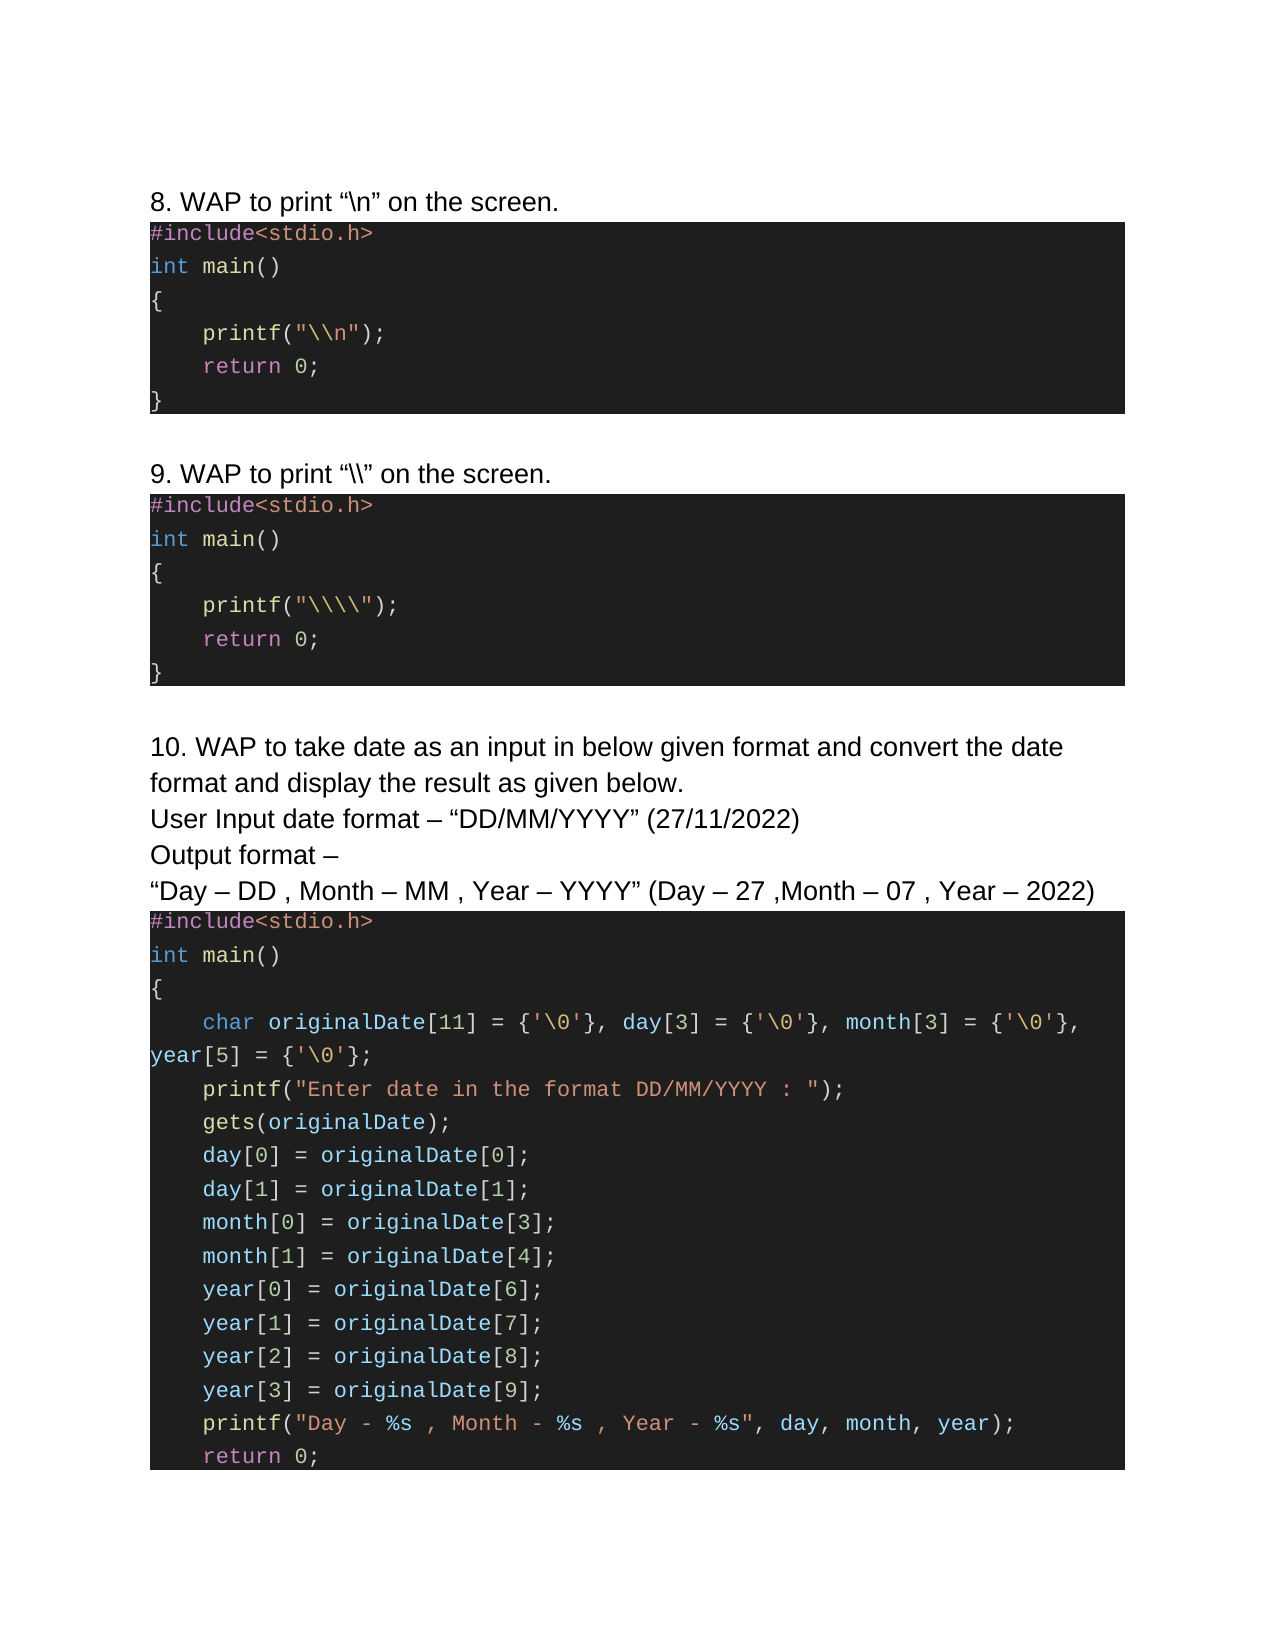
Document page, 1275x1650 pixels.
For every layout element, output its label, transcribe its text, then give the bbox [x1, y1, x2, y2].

text { [150, 977, 1125, 1002]
text year[2] = originalDate[8]; [150, 1345, 1125, 1370]
text year[1] = originalDate[7]; [150, 1312, 1125, 1337]
text printf("Day - %s , Month - %s , Year - %s", day, month, year); [150, 1412, 1125, 1437]
text #include<stdio.h> [150, 911, 1125, 935]
text 10. WAP to take date as an input in below given format and convert the date format and display the result as given below. [150, 731, 1125, 798]
text } [150, 389, 1125, 414]
text day[1] = originalDate[1]; [150, 1178, 1125, 1203]
text #include<stdio.h> [150, 222, 1125, 247]
text month[1] = originalDate[4]; [150, 1245, 1125, 1270]
text } [150, 662, 1125, 686]
text year[3] = originalDate[9]; [150, 1379, 1125, 1403]
text User Input date format – “DD/MM/YYYY” (27/11/2022) [150, 803, 1125, 834]
text 8. WAP to print “\n” on the screen. [150, 186, 1125, 217]
text char originalDate[11] = {'\0'}, day[3] = {'\0'}, month[3] = {'\0'}, year[5] = {'\0'}; [150, 1011, 1125, 1069]
text printf("\\\\"); [150, 595, 1125, 619]
text gets(originalDate); [150, 1111, 1125, 1136]
text int main() [150, 255, 1125, 280]
text return 0; [150, 356, 1125, 380]
text printf("\\n"); [150, 322, 1125, 347]
text { [150, 561, 1125, 586]
text return 0; [150, 1446, 1125, 1470]
text “Day – DD , Month – MM , Year – YYYY” (Day – 27 ,Month – 07 , Year – 2022) [150, 875, 1125, 906]
text int main() [150, 528, 1125, 553]
text Output format – [150, 839, 1125, 870]
text #include<stdio.h> [150, 494, 1125, 519]
text month[0] = originalDate[3]; [150, 1212, 1125, 1236]
text day[0] = originalDate[0]; [150, 1145, 1125, 1169]
text printf("Enter date in the format DD/MM/YYYY : "); [150, 1078, 1125, 1103]
text int main() [150, 944, 1125, 969]
text { [150, 289, 1125, 313]
text year[0] = originalDate[6]; [150, 1278, 1125, 1303]
text return 0; [150, 628, 1125, 653]
text 9. WAP to print “\\” on the screen. [150, 458, 1125, 490]
